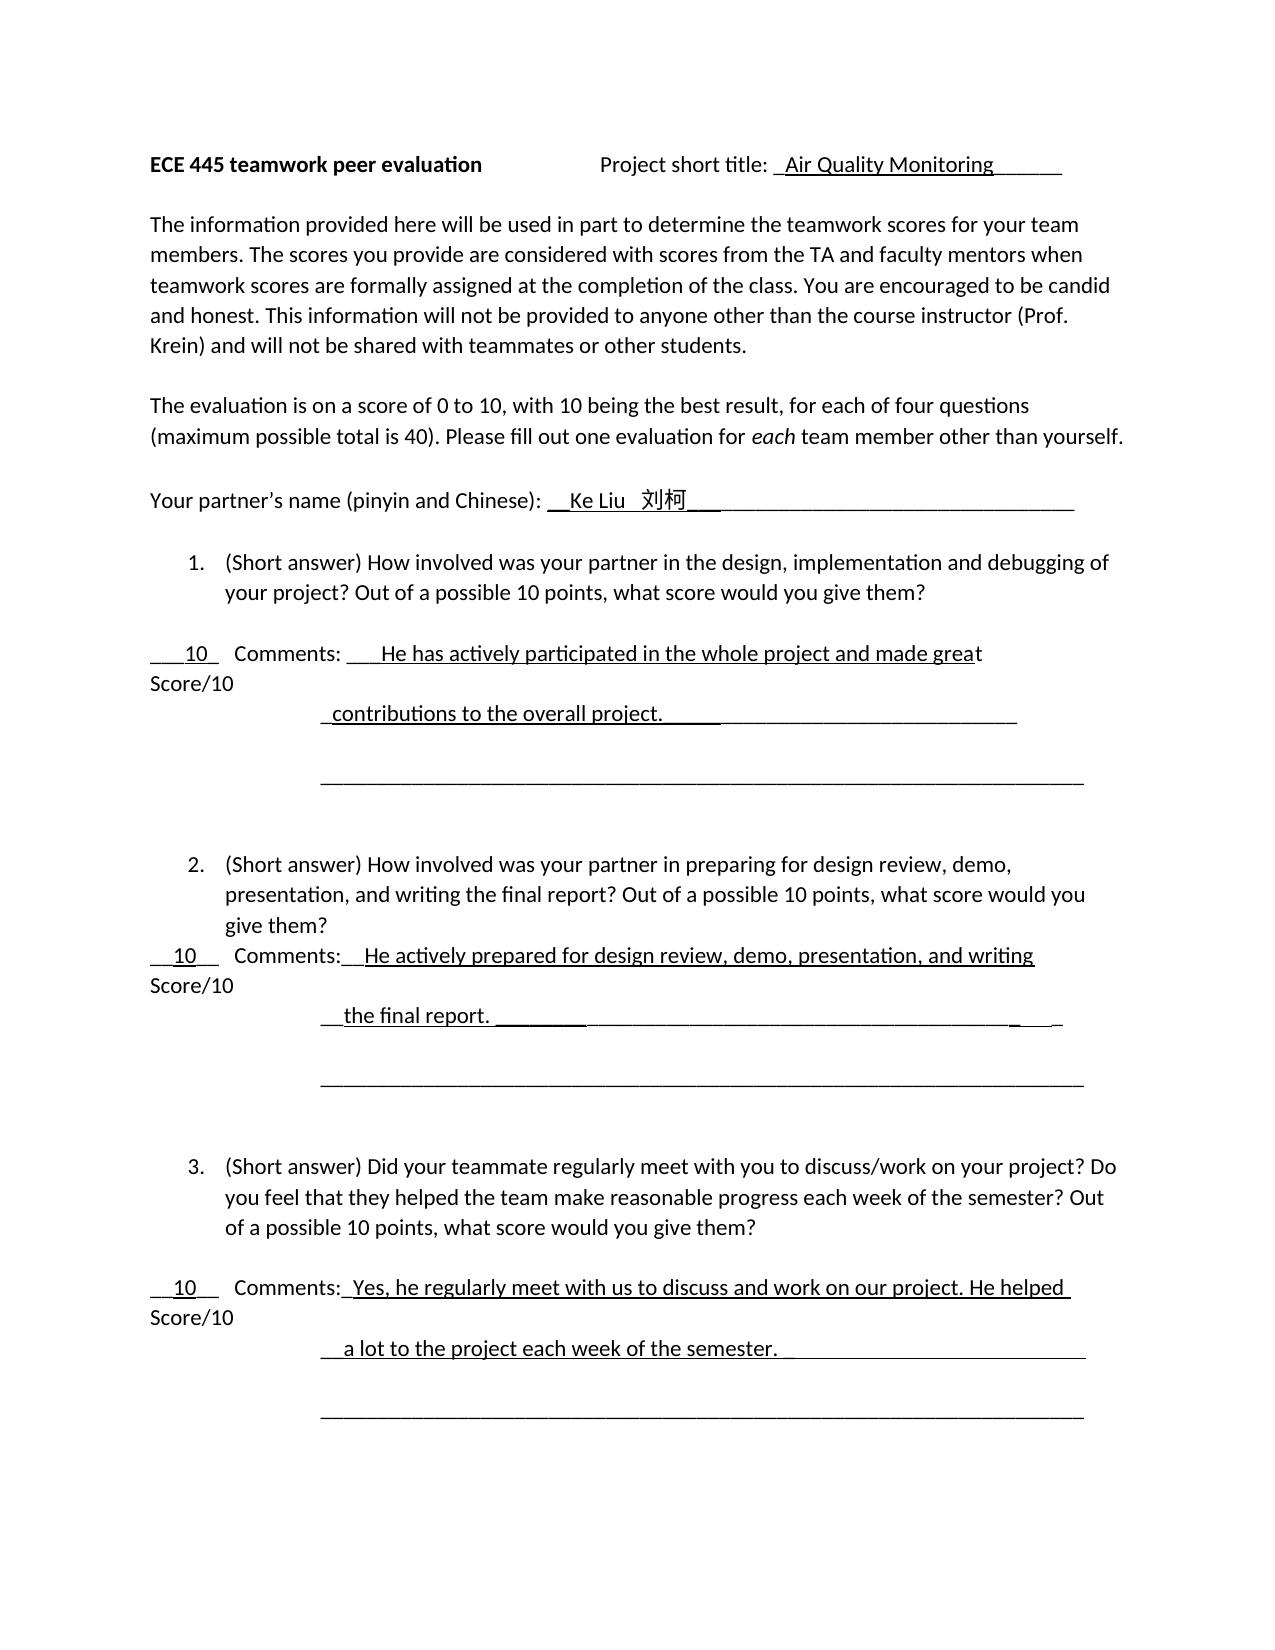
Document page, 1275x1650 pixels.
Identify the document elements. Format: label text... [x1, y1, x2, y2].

list (Short answer) How involved was your partner in the design, implementation and debugging of your project? Out of a possible 10 points, what score would you give them? [187, 548, 1125, 607]
text _contributions to the overall project._______________________________ [300, 699, 1125, 727]
text The evaluation is on a score of 0 to 10, with 10 being the best result, for each of four questions (maximum possible total is 40). Please fill out one evaluation for each team member other than yourself. [150, 392, 1125, 450]
text __the final report. ______________________________________________ _ [300, 1001, 1125, 1029]
text The information provided here will be used in part to determine the teamwork scores for your team members. The scores you provide are considered with scores from the TA and faculty mentors when teamwork scores are formally assigned at the completion of the class. You are encouraged to be candid and honest. This information will not be provided to anyone other than the course instructor (Prof. Krein) and will not be shared with teammates or other students. [150, 210, 1125, 359]
text ___________________________________________________________________ [300, 760, 1125, 788]
text Score/10 [150, 1303, 1125, 1332]
text ECE 445 teamwork peer evaluation Project short title: _Air Quality Monitoring______ [150, 150, 1125, 178]
list (Short answer) How involved was your partner in preparing for design review, demo, presentation, and writing the final report? Out of a possible 10 points, what score would you give them? [187, 850, 1125, 939]
text __a lot to the project each week of the semester. _ [300, 1334, 1125, 1362]
text __10__ Comments:__He actively prepared for design review, demo, presentation, and writing [150, 941, 1125, 969]
text Score/10 [150, 971, 1125, 999]
text ___10_ Comments: ___He has actively participated in the whole project and made great [150, 639, 1125, 667]
text ___________________________________________________________________ [300, 1394, 1125, 1422]
text Score/10 [150, 669, 1125, 697]
text Your partner’s name (pinyin and Chinese): __Ke Liu 刘柯__________________________________ [150, 482, 1125, 516]
list (Short answer) Did your teammate regularly meet with you to discuss/work on your project? Do you feel that they helped the team make reasonable progress each week of the semester? Out of a possible 10 points, what score would you give them? [187, 1152, 1125, 1241]
text ___________________________________________________________________ [300, 1062, 1125, 1090]
text __10__ Comments:_Yes, he regularly meet with us to discuss and work on our project. He helped [150, 1273, 1125, 1301]
